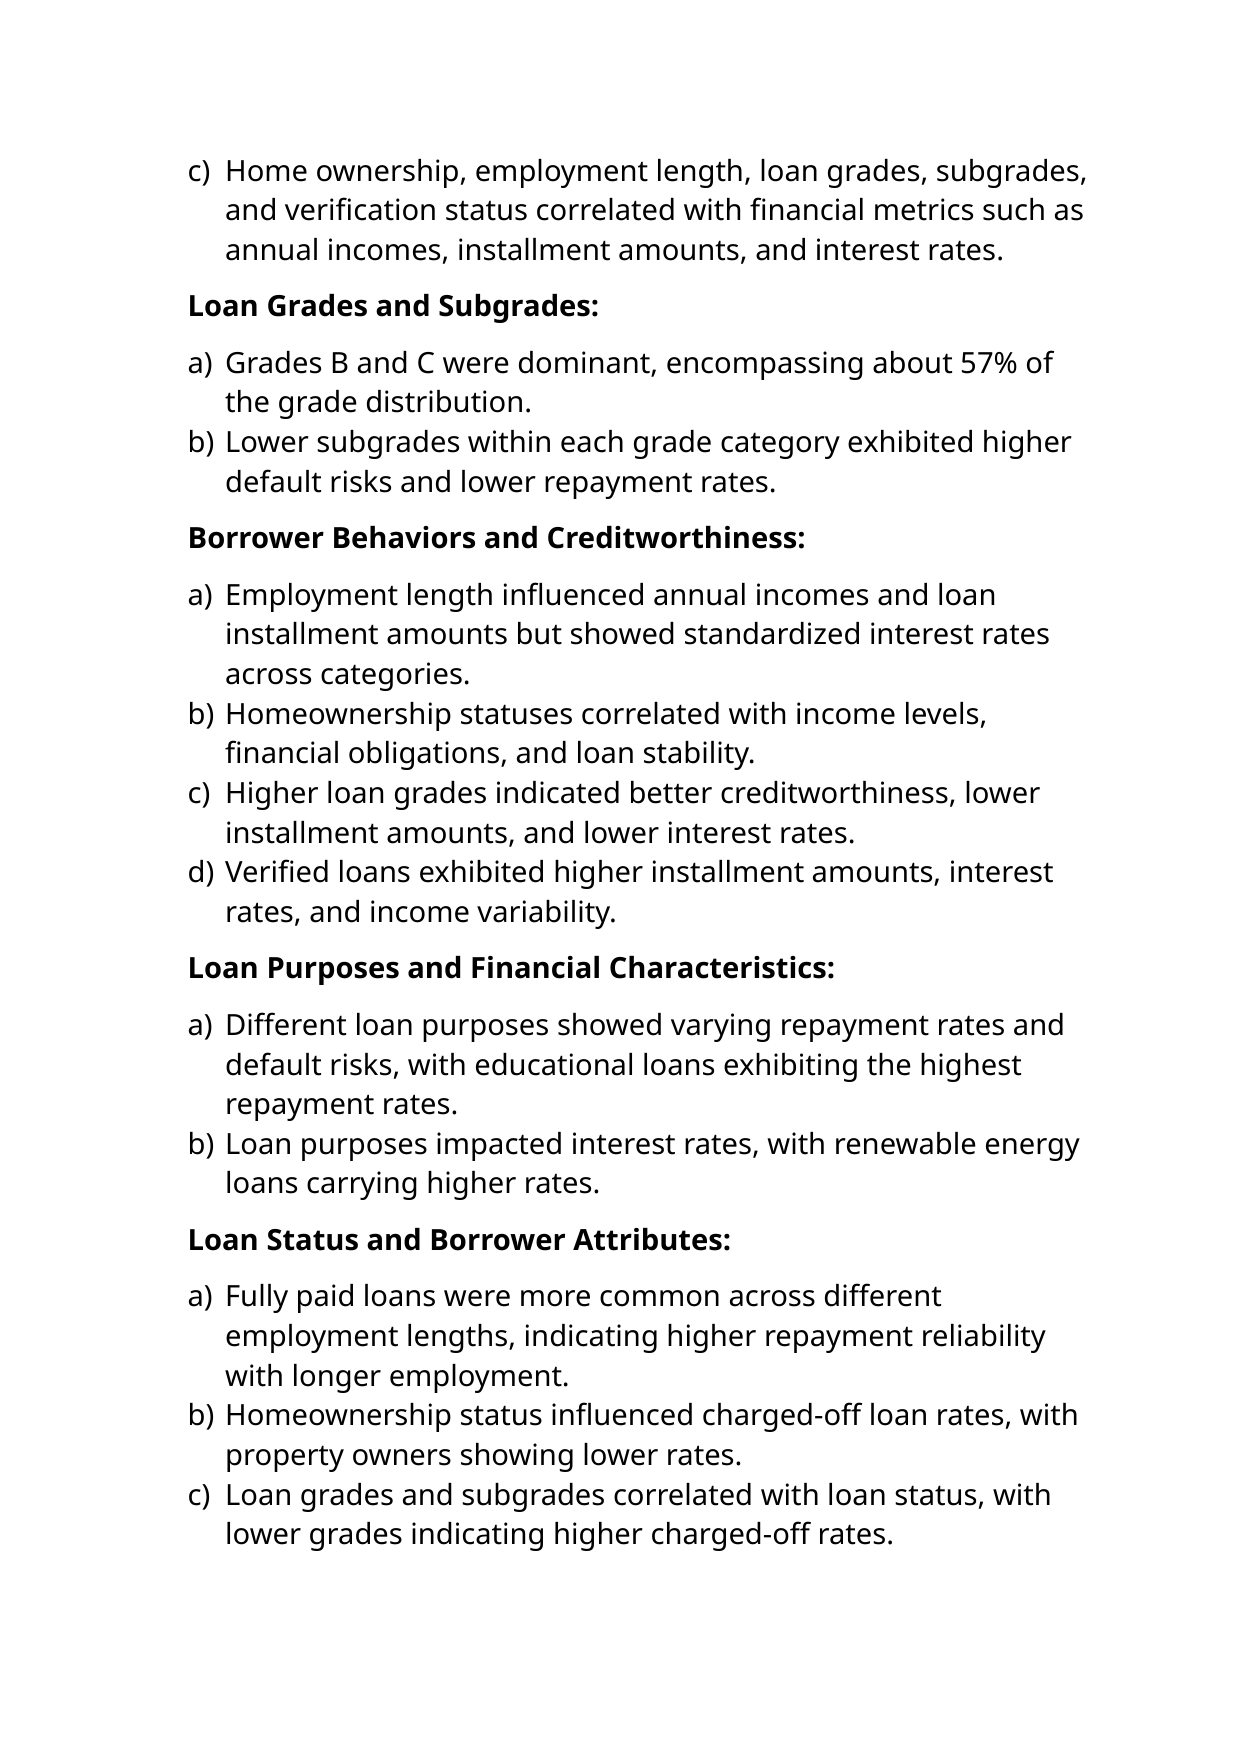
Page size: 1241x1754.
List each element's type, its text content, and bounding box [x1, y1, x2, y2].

list Verified loans exhibited higher installment amounts, interest rates, and income variability. [187, 852, 1090, 931]
text Borrower Behaviors and Creditworthiness: [187, 517, 1090, 557]
list Lower subgrades within each grade category exhibited higher default risks and lower repayment rates. [187, 421, 1090, 501]
text Loan Status and Borrower Attributes: [187, 1219, 1090, 1259]
list Loan purposes impacted interest rates, with renewable energy loans carrying higher rates. [187, 1123, 1090, 1202]
list Fully paid loans were more common across different employment lengths, indicating higher repayment reliability with longer employment. [187, 1276, 1090, 1394]
text Loan Purposes and Financial Characteristics: [187, 948, 1090, 987]
list Homeownership status influenced charged-off loan rates, with property owners showing lower rates. [187, 1394, 1090, 1474]
list Higher loan grades indicated better creditworthiness, lower installment amounts, and lower interest rates. [187, 772, 1090, 852]
list Homeownership statuses correlated with income levels, financial obligations, and loan stability. [187, 693, 1090, 772]
list Grades B and C were dominant, encompassing about 57% of the grade distribution. [187, 342, 1090, 421]
list Employment length influenced annual incomes and loan installment amounts but showed standardized interest rates across categories. [187, 574, 1090, 693]
list Loan grades and subgrades correlated with loan status, with lower grades indicating higher charged-off rates. [187, 1474, 1090, 1553]
text Loan Grades and Subgrades: [187, 286, 1090, 325]
list Home ownership, employment length, loan grades, subgrades, and verification status correlated with financial metrics such as annual incomes, installment amounts, and interest rates. [187, 150, 1090, 269]
list Different loan purposes showed varying repayment rates and default risks, with educational loans exhibiting the highest repayment rates. [187, 1004, 1090, 1123]
